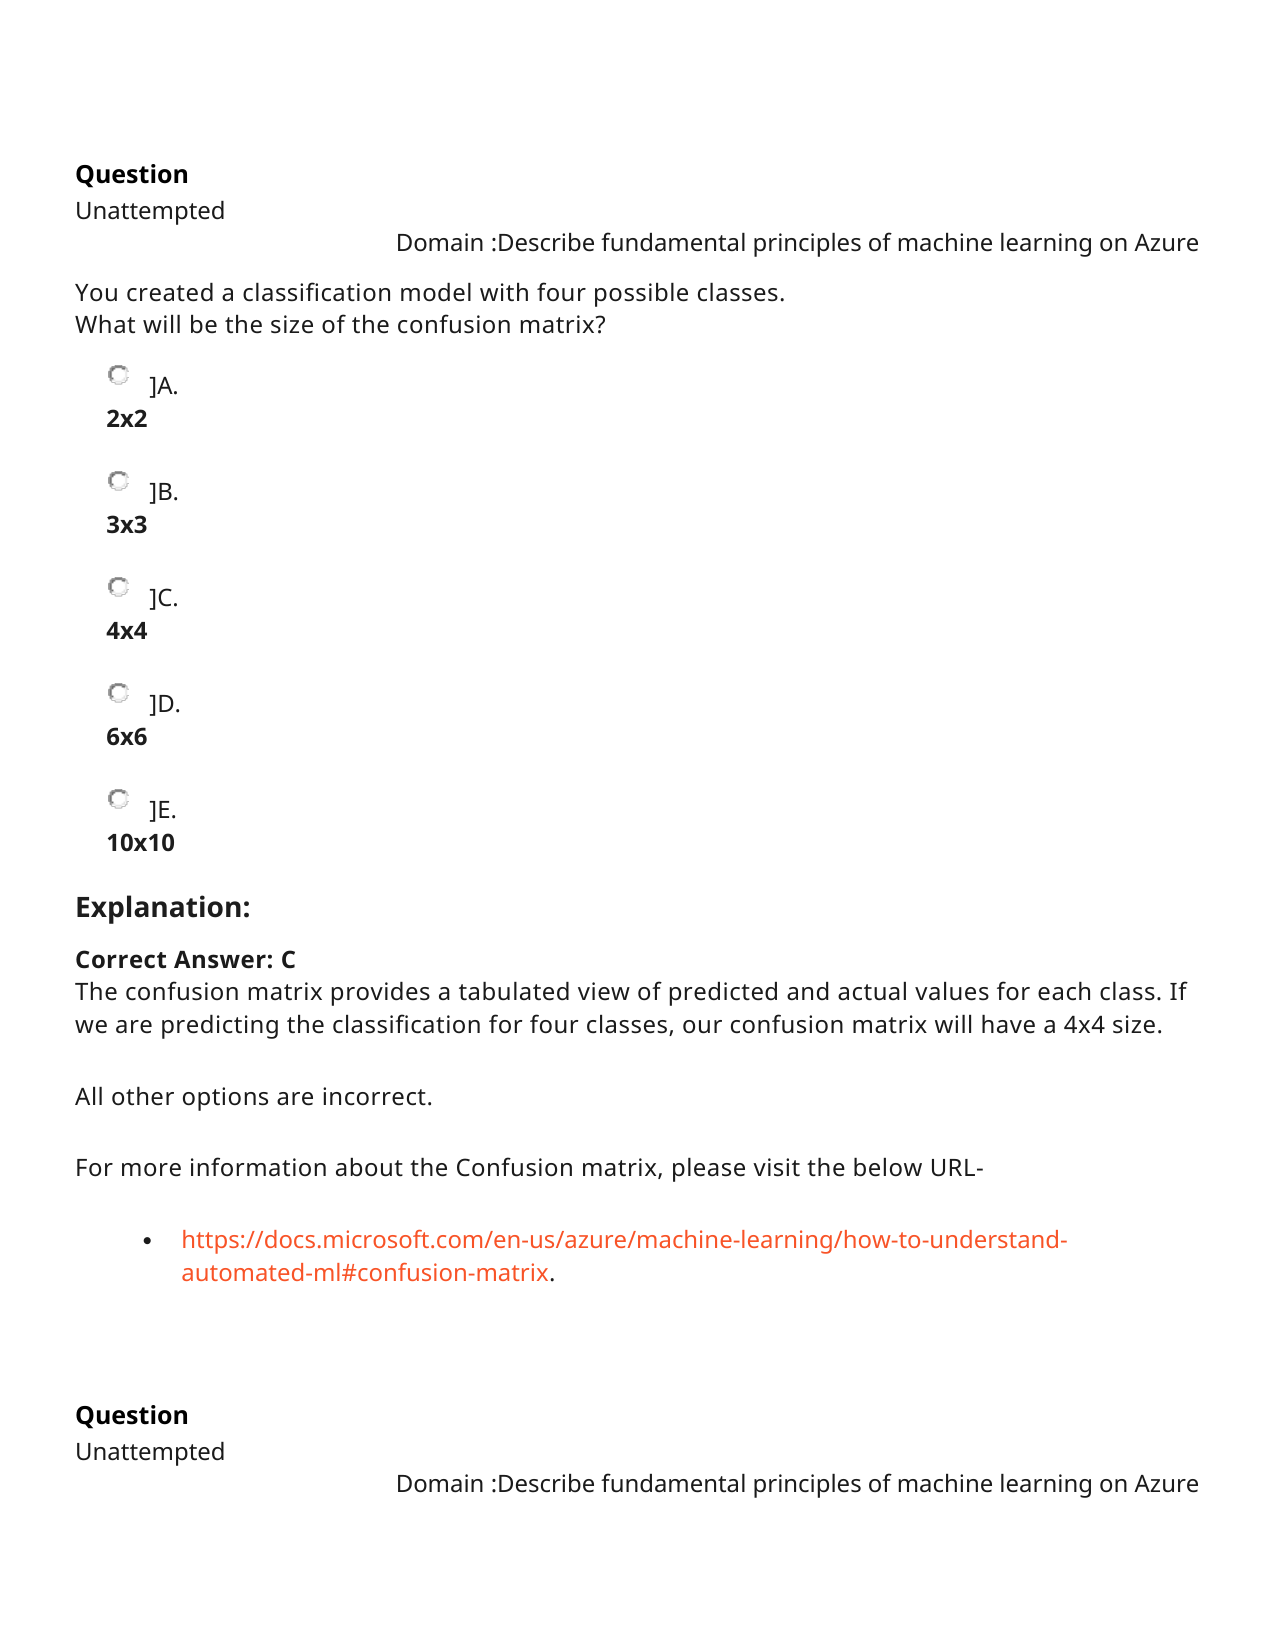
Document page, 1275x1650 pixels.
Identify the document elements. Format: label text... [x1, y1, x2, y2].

text Unattempted [75, 194, 1200, 226]
text Domain :Describe fundamental principles of machine learning on Azure [75, 1467, 1200, 1500]
text You created a classification model with four possible classes. [75, 276, 1200, 308]
text Explanation: [75, 888, 1200, 926]
list https://docs.microsoft.com/en-us/azure/machine-learning/how-to-understand-automated-ml#confusion-matrix. [144, 1223, 1169, 1288]
text ]D. [106, 676, 1200, 720]
text ]C. [106, 569, 1200, 614]
subtitle Question 5 [75, 157, 1200, 191]
text 6x6 [106, 720, 1200, 752]
text For more information about the Confusion matrix, please visit the below URL- [75, 1151, 1200, 1184]
text What will be the size of the confusion matrix? [75, 308, 1200, 341]
text The confusion matrix provides a tabulated view of predicted and actual values for each class. If we are predicting the classification for four classes, our confusion matrix will have a 4x4 size. [75, 975, 1200, 1040]
text All other options are incorrect. [75, 1079, 1200, 1112]
text Correct Answer: C [75, 943, 1200, 975]
text ]B. [106, 463, 1200, 508]
text Domain :Describe fundamental principles of machine learning on Azure [75, 226, 1200, 259]
text 10x10 [106, 826, 1200, 858]
text ]E. [106, 782, 1200, 826]
text Unattempted [75, 1435, 1200, 1467]
text 2x2 [106, 402, 1200, 434]
text 3x3 [106, 508, 1200, 540]
subtitle Question 6 [75, 1398, 1200, 1432]
text 4x4 [106, 614, 1200, 646]
text ]A. [106, 357, 1200, 402]
